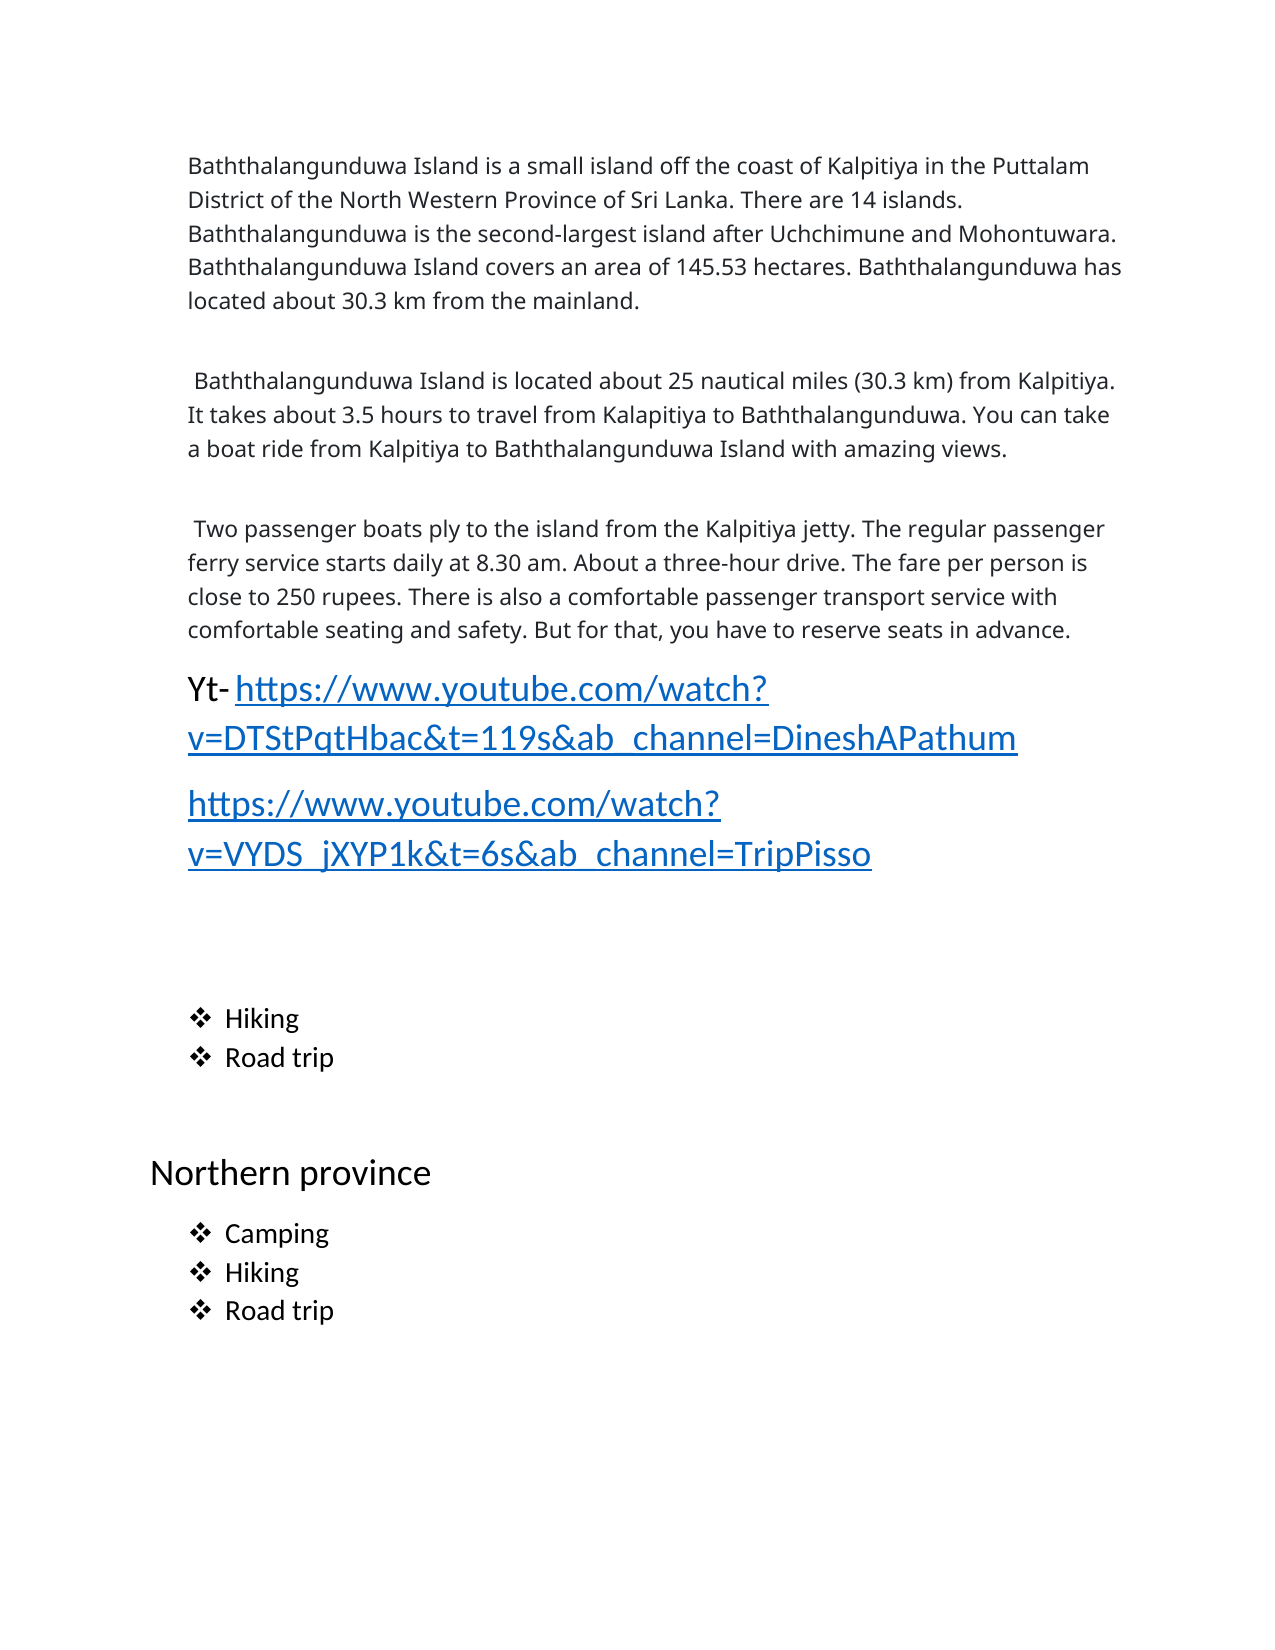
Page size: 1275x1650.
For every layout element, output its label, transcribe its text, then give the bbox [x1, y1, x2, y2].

text Two passenger boats ply to the island from the Kalpitiya jetty. The regular passenger ferry service starts daily at 8.30 am. About a three-hour drive. The fare per person is close to 250 rupees. There is also a comfortable passenger transport service with comfortable seating and safety. But for that, you have to reserve seats in advance. [187, 513, 1125, 646]
list Road trip [187, 1292, 1125, 1328]
text Baththalangunduwa Island is located about 25 nautical miles (30.3 km) from Kalpitiya. It takes about 3.5 hours to travel from Kalapitiya to Baththalangunduwa. You can take a boat ride from Kalpitiya to Baththalangunduwa Island with amazing views. [187, 365, 1125, 494]
text Yt- https://www.youtube.com/watch?v=DTStPqtHbac&t=119s&ab_channel=DineshAPathum [187, 665, 1125, 760]
text https://www.youtube.com/watch?v=VYDS_jXYP1k&t=6s&ab_channel=TripPisso [187, 780, 1125, 876]
list Road trip [187, 1039, 1125, 1075]
text Baththalangunduwa Island is a small island off the coast of Kalpitiya in the Puttalam District of the North Western Province of Sri Lanka. There are 14 islands. Baththalangunduwa is the second-largest island after Uchchimune and Mohontuwara. Baththalangunduwa Island covers an area of 145.53 hectares. Baththalangunduwa has located about 30.3 km from the mainland. [187, 150, 1125, 346]
list Hiking [187, 1254, 1125, 1289]
text Northern province [150, 1149, 1125, 1195]
list Hiking [187, 1001, 1125, 1036]
list Camping [187, 1215, 1125, 1251]
